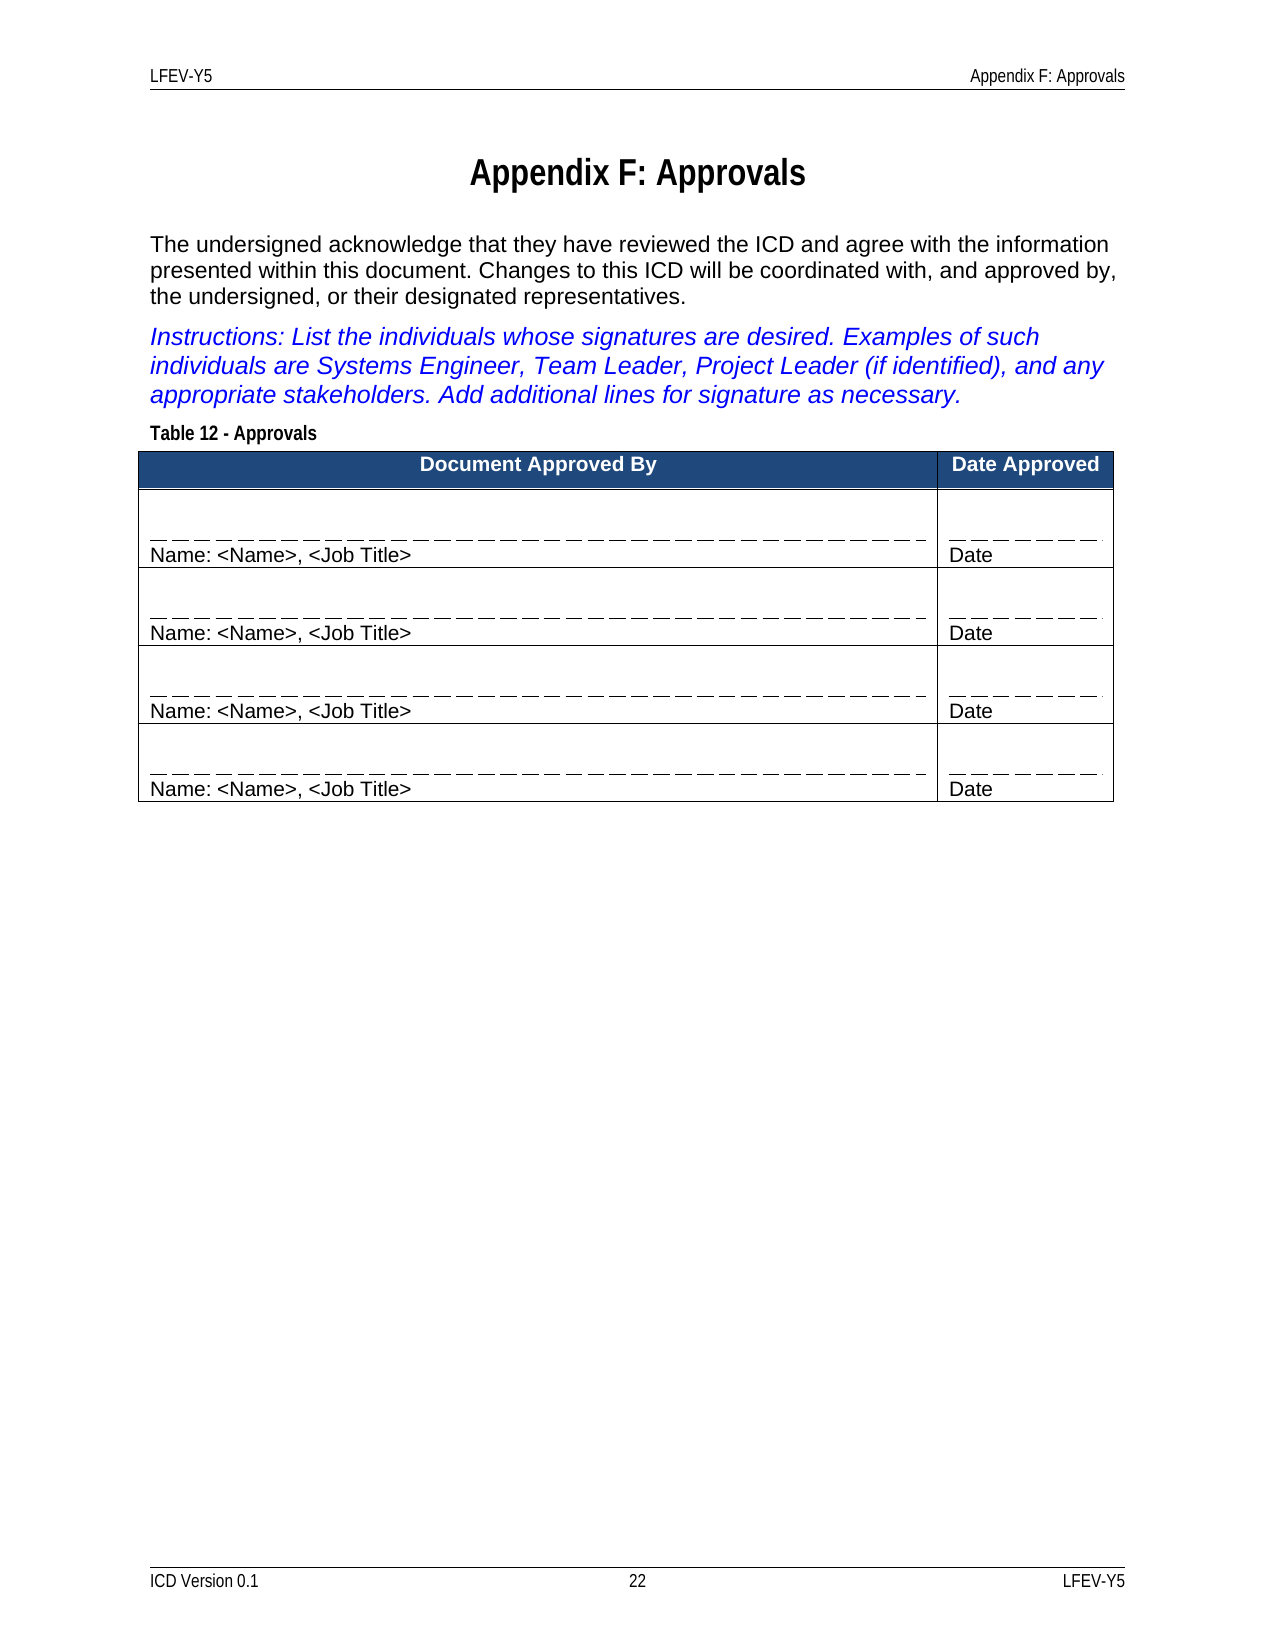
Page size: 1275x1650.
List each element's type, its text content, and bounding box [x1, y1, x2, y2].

table_cell Date [938, 568, 1113, 645]
table_cell Name: <Name>, <Job Title> [139, 490, 937, 567]
table_cell Date [938, 490, 1113, 567]
table_cell Name: <Name>, <Job Title> [139, 568, 937, 645]
text Instructions: List the individuals whose signatures are desired. Examples of such individuals are Systems Engineer, Team Leader, Project Leader (if identified), and any appropriate stakeholders. Add additional lines for signature as necessary. [150, 322, 1125, 408]
table_header Document Approved By [139, 452, 937, 488]
table_header Date Approved [938, 452, 1113, 488]
text The undersigned acknowledge that they have reviewed the ICD and agree with the information presented within this document. Changes to this ICD will be coordinated with, and approved by, the undersigned, or their designated representatives. [150, 231, 1125, 309]
table_cell Name: <Name>, <Job Title> [139, 646, 937, 723]
table_cell Name: <Name>, <Job Title> [139, 724, 937, 801]
table_cell Date [938, 646, 1113, 723]
subtitle Appendix F: Approvals [150, 150, 1125, 193]
table_cell Date [938, 724, 1113, 801]
